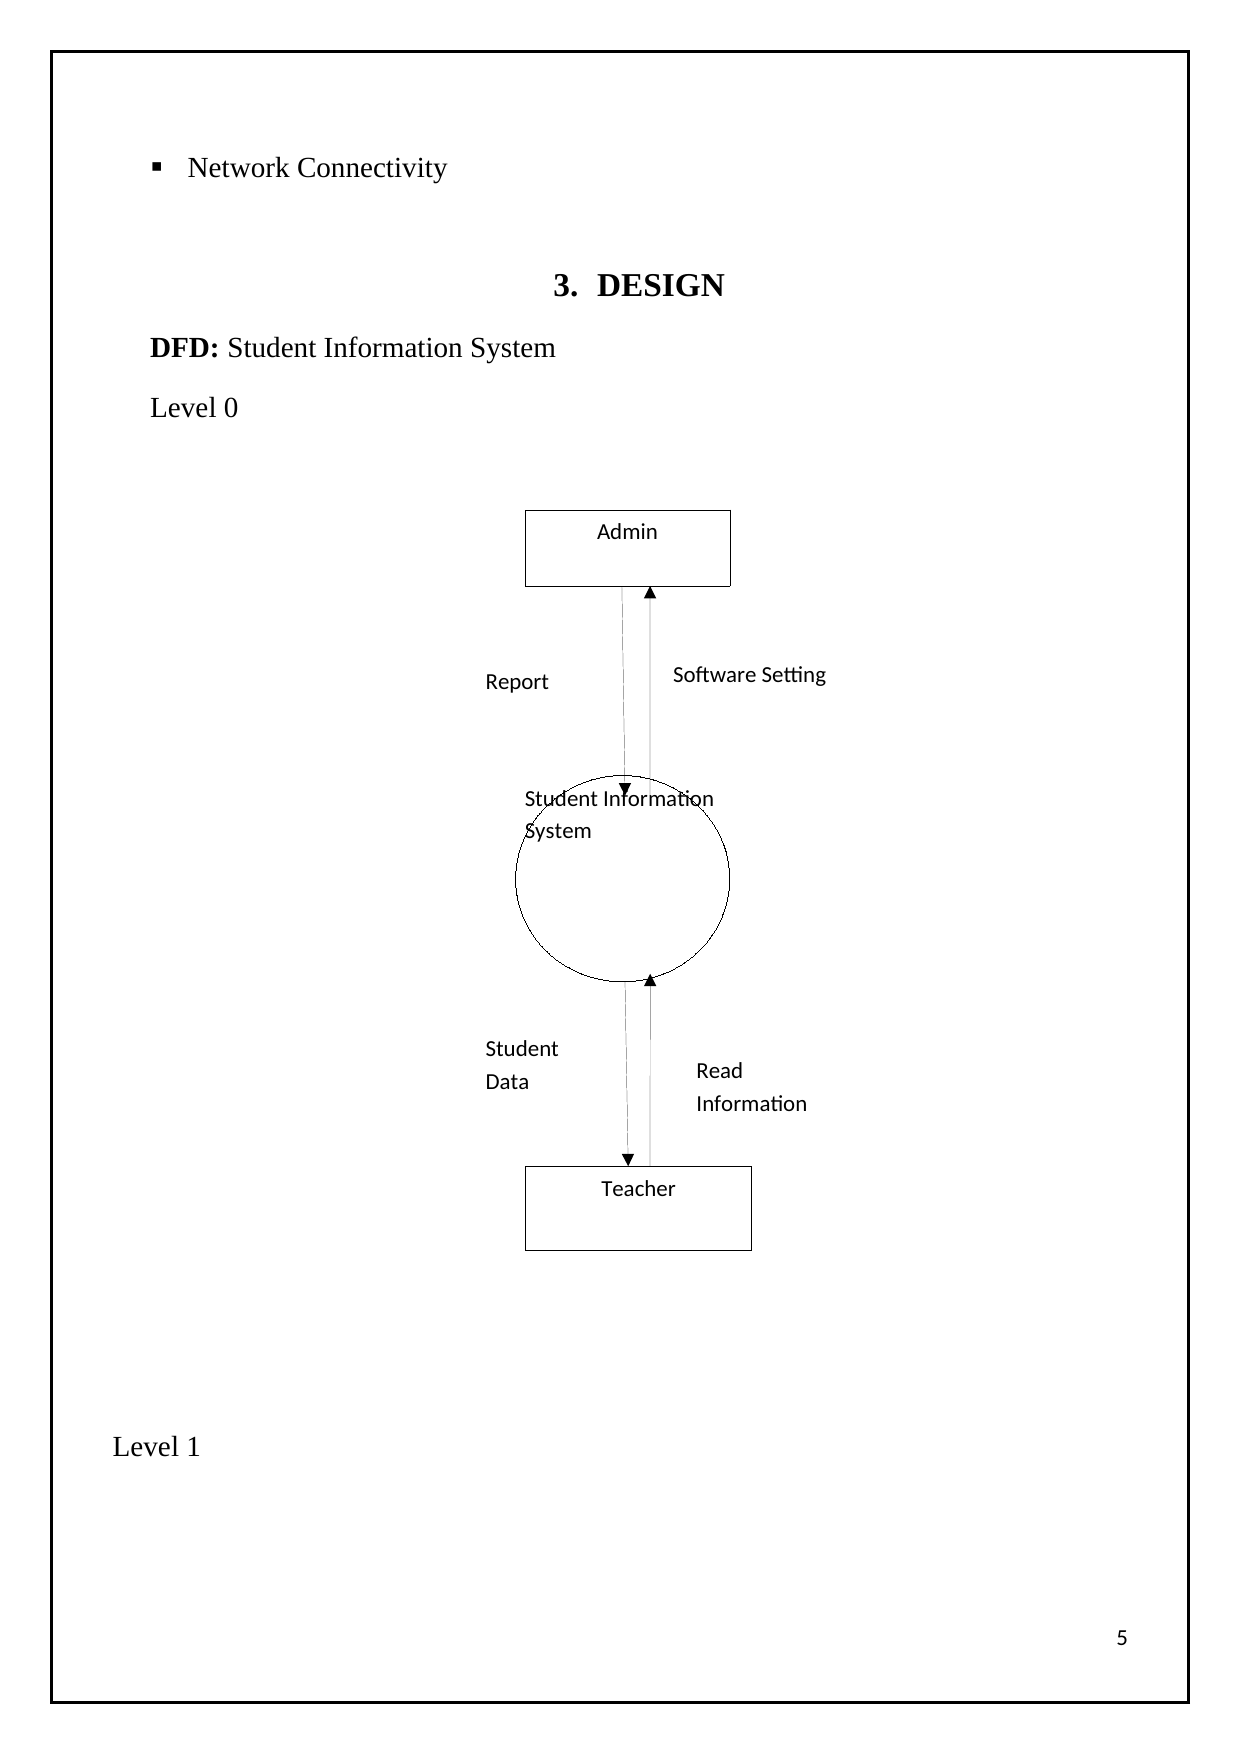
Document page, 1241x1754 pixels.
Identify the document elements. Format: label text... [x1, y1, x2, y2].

text DFD: Student Information System [150, 331, 1128, 364]
list DESIGN [150, 266, 1128, 304]
list Network Connectivity [150, 150, 1128, 184]
list Level 1 [112, 1429, 1128, 1462]
text Level 0 [150, 390, 1128, 423]
